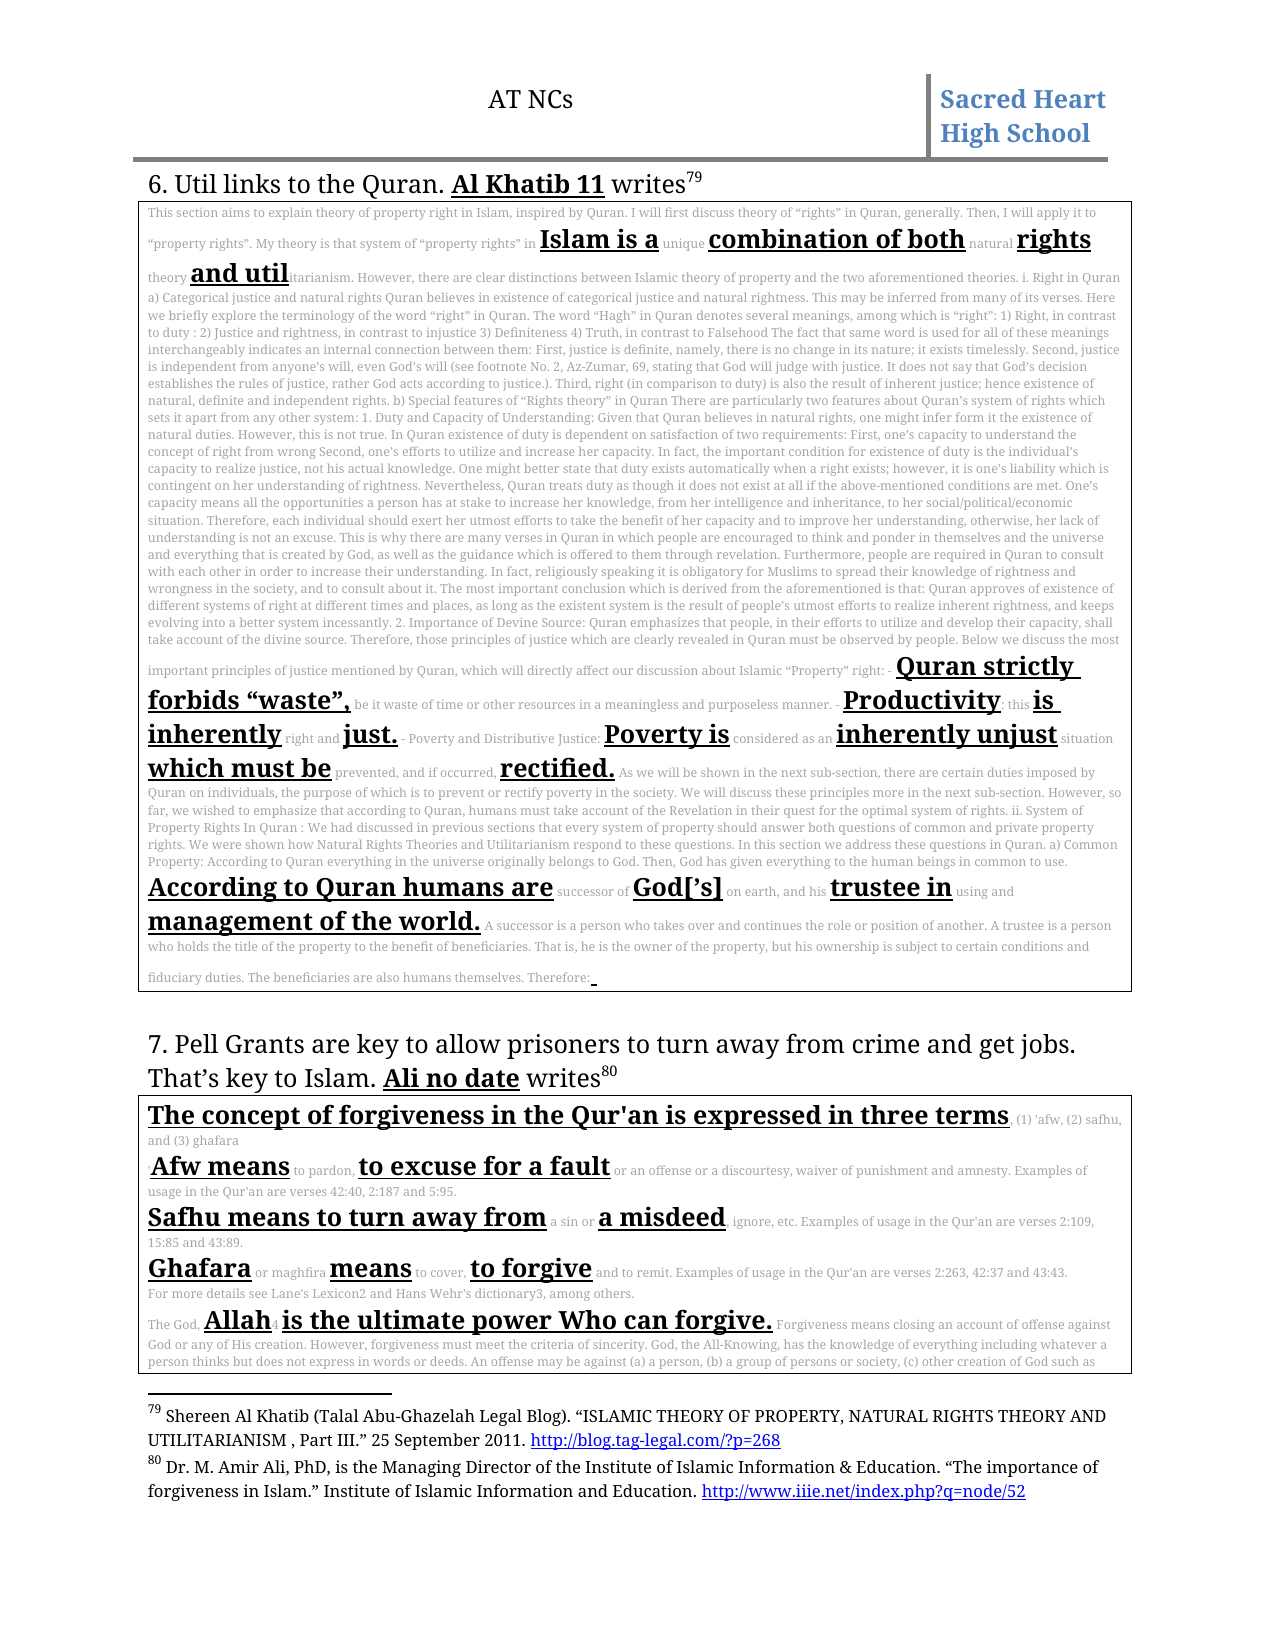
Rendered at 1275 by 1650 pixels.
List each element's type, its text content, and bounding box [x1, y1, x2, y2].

text For more details see Lane's Lexicon2 and Hans Wehr's dictionary3, among others. [148, 1285, 1122, 1299]
text The concept of forgiveness in the Qur'an is expressed in three terms, (1) 'afw, (2) safhu, and (3) ghafara [139, 1096, 1131, 1149]
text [139, 1299, 1131, 1373]
text 7. Pell Grants are key to allow prisoners to turn away from crime and get jobs. That’s key to Islam. Ali no date writes [148, 1026, 1122, 1094]
text 'Afw means to pardon, to excuse for a fault or an offense or a discourtesy, waiver of punishment and amnesty. Examples of usage in the Qur'an are verses 42:40, 2:187 and 5:95. Safhu means to turn away from a sin or a misdeed, ignore, etc. Examples of usage in the Qur'an are verses 2:109, 15:85 and 43:89. Ghafara or maghfira means to cover, to forgive and to remit. Examples of usage in the Qur'an are verses 2:263, 42:37 and 43:43. [148, 1149, 1122, 1285]
text This section aims to explain theory of property right in Islam, inspired by Quran. I will first discuss theory of “rights” in Quran, generally. Then, I will apply it to “property rights”. My theory is that system of “property rights” in Islam is a unique combination of both natural rights theory and utilitarianism. However, there are clear distinctions between Islamic theory of property and the two aforementioned theories. i. Right in Quran a) Categorical justice and natural rights Quran believes in existence of categorical justice and natural rightness. This may be inferred from many of its verses. Here we briefly explore the terminology of the word “right” in Quran. The word “Hagh” in Quran denotes several meanings, among which is “right”: 1) Right, in contrast to duty : 2) Justice and rightness, in contrast to injustice 3) Definiteness 4) Truth, in contrast to Falsehood The fact that same word is used for all of these meanings interchangeably indicates an internal connection between them: First, justice is definite, namely, there is no change in its nature; it exists timelessly. Second, justice is independent from anyone’s will, even God’s will (see footnote No. 2, Az-Zumar, 69, stating that God will judge with justice. It does not say that God’s decision establishes the rules of justice, rather God acts according to justice.). Third, right (in comparison to duty) is also the result of inherent justice; hence existence of natural, definite and independent rights. b) Special features of “Rights theory” in Quran There are particularly two features about Quran’s system of rights which sets it apart from any other system: 1. Duty and Capacity of Understanding: Given that Quran believes in natural rights, one might infer form it the existence of natural duties. However, this is not true. In Quran existence of duty is dependent on satisfaction of two requirements: First, one’s capacity to understand the concept of right from wrong Second, one’s efforts to utilize and increase her capacity. In fact, the important condition for existence of duty is the individual’s capacity to realize justice, not his actual knowledge. One might better state that duty exists automatically when a right exists; however, it is one’s liability which is contingent on her understanding of rightness. Nevertheless, Quran treats duty as though it does not exist at all if the above-mentioned conditions are met. One’s capacity means all the opportunities a person has at stake to increase her knowledge, from her intelligence and inheritance, to her social/political/economic situation. Therefore, each individual should exert her utmost efforts to take the benefit of her capacity and to improve her understanding, otherwise, her lack of understanding is not an excuse. This is why there are many verses in Quran in which people are encouraged to think and ponder in themselves and the universe and everything that is created by God, as well as the guidance which is offered to them through revelation. Furthermore, people are required in Quran to consult with each other in order to increase their understanding. In fact, religiously speaking it is obligatory for Muslims to spread their knowledge of rightness and wrongness in the society, and to consult about it. The most important conclusion which is derived from the aforementioned is that: Quran approves of existence of different systems of right at different times and places, as long as the existent system is the result of people’s utmost efforts to realize inherent rightness, and keeps evolving into a better system incessantly. 2. Importance of Devine Source: Quran emphasizes that people, in their efforts to utilize and develop their capacity, shall take account of the divine source. Therefore, those principles of justice which are clearly revealed in Quran must be observed by people. Below we discuss the most important principles of justice mentioned by Quran, which will directly affect our discussion about Islamic “Property” right: - Quran strictly forbids “waste”, be it waste of time or other resources in a meaningless and purposeless manner. - Productivity: this is inherently right and just. - Poverty and Distributive Justice: Poverty is considered as an inherently unjust situation which must be prevented, and if occurred, rectified. As we will be shown in the next sub-section, there are certain duties imposed by Quran on individuals, the purpose of which is to prevent or rectify poverty in the society. We will discuss these principles more in the next sub-section. However, so far, we wished to emphasize that according to Quran, humans must take account of the Revelation in their quest for the optimal system of rights. ii. System of Property Rights In Quran : We had discussed in previous sections that every system of property should answer both questions of common and private property rights. We were shown how Natural Rights Theories and Utilitarianism respond to these questions. In this section we address these questions in Quran. a) Common Property: According to Quran everything in the universe originally belongs to God. Then, God has given everything to the human beings in common to use. According to Quran humans are successor of God[’s] on earth, and his trustee in using and management of the world. A successor is a person who takes over and continues the role or position of another. A trustee is a person who holds the title of the property to the benefit of beneficiaries. That is, he is the owner of the property, but his ownership is subject to certain conditions and fiduciary duties. The beneficiaries are also humans themselves. Therefore: [139, 202, 1131, 991]
text 6. Util links to the Quran. Al Khatib 11 writes [148, 167, 1122, 201]
